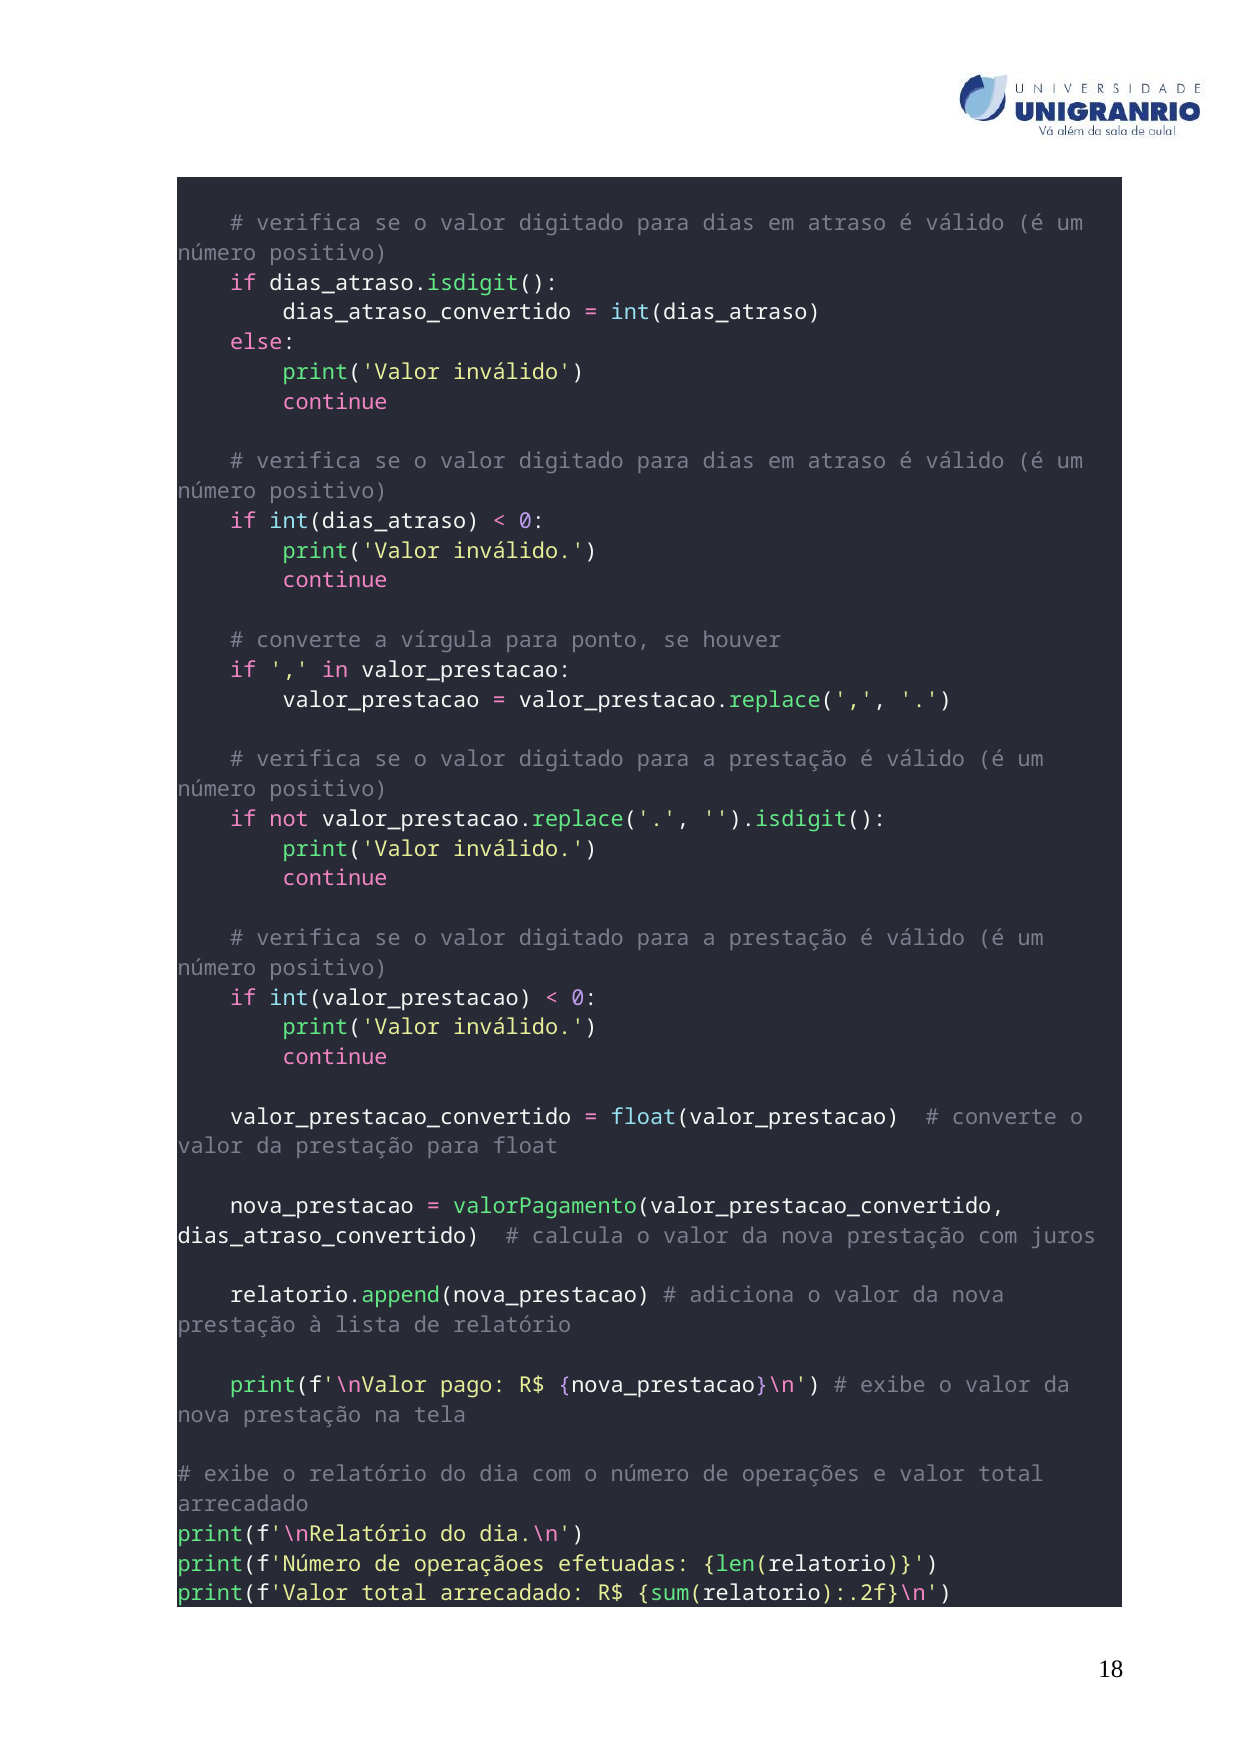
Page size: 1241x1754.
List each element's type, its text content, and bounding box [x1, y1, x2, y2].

text if int(valor_prestacao) < 0: [177, 982, 1122, 1011]
text if ',' in valor_prestacao: [177, 654, 1122, 684]
text # verifica se o valor digitado para dias em atraso é válido (é um número positivo) [177, 445, 1122, 505]
text dias_atraso_convertido = int(dias_atraso) [177, 296, 1122, 326]
text print(f'\nRelatório do dia.\n') [177, 1518, 1122, 1548]
text # converte a vírgula para ponto, se houver [177, 624, 1122, 654]
text nova_prestacao = valorPagamento(valor_prestacao_convertido, dias_atraso_convertido) # calcula o valor da nova prestação com juros [177, 1190, 1122, 1250]
text if not valor_prestacao.replace('.', '').isdigit(): [177, 803, 1122, 833]
text continue [177, 862, 1122, 892]
text relatorio.append(nova_prestacao) # adiciona o valor da nova prestação à lista de relatório [177, 1279, 1122, 1339]
text # verifica se o valor digitado para a prestação é válido (é um número positivo) [177, 743, 1122, 803]
text # exibe o relatório do dia com o número de operações e valor total arrecadado [177, 1458, 1122, 1518]
text # verifica se o valor digitado para dias em atraso é válido (é um número positivo) [177, 207, 1122, 267]
text print(f'Valor total arrecadado: R$ {sum(relatorio):.2f}\n') [177, 1577, 1122, 1607]
text else: [177, 326, 1122, 356]
text print('Valor inválido.') [177, 833, 1122, 862]
text if dias_atraso.isdigit(): [177, 267, 1122, 296]
text continue [177, 386, 1122, 416]
text valor_prestacao = valor_prestacao.replace(',', '.') [177, 684, 1122, 713]
text print(f'Número de operaçãoes efetuadas: {len(relatorio)}') [177, 1548, 1122, 1577]
text if int(dias_atraso) < 0: [177, 505, 1122, 535]
text # verifica se o valor digitado para a prestação é válido (é um número positivo) [177, 922, 1122, 982]
text print('Valor inválido.') [177, 1011, 1122, 1041]
text print('Valor inválido') [177, 356, 1122, 386]
text valor_prestacao_convertido = float(valor_prestacao) # converte o valor da prestação para float [177, 1101, 1122, 1160]
text print(f'\nValor pago: R$ {nova_prestacao}\n') # exibe o valor da nova prestação na tela [177, 1369, 1122, 1428]
text print('Valor inválido.') [177, 535, 1122, 564]
text continue [177, 1041, 1122, 1071]
text continue [177, 564, 1122, 594]
picture [959, 72, 1210, 140]
